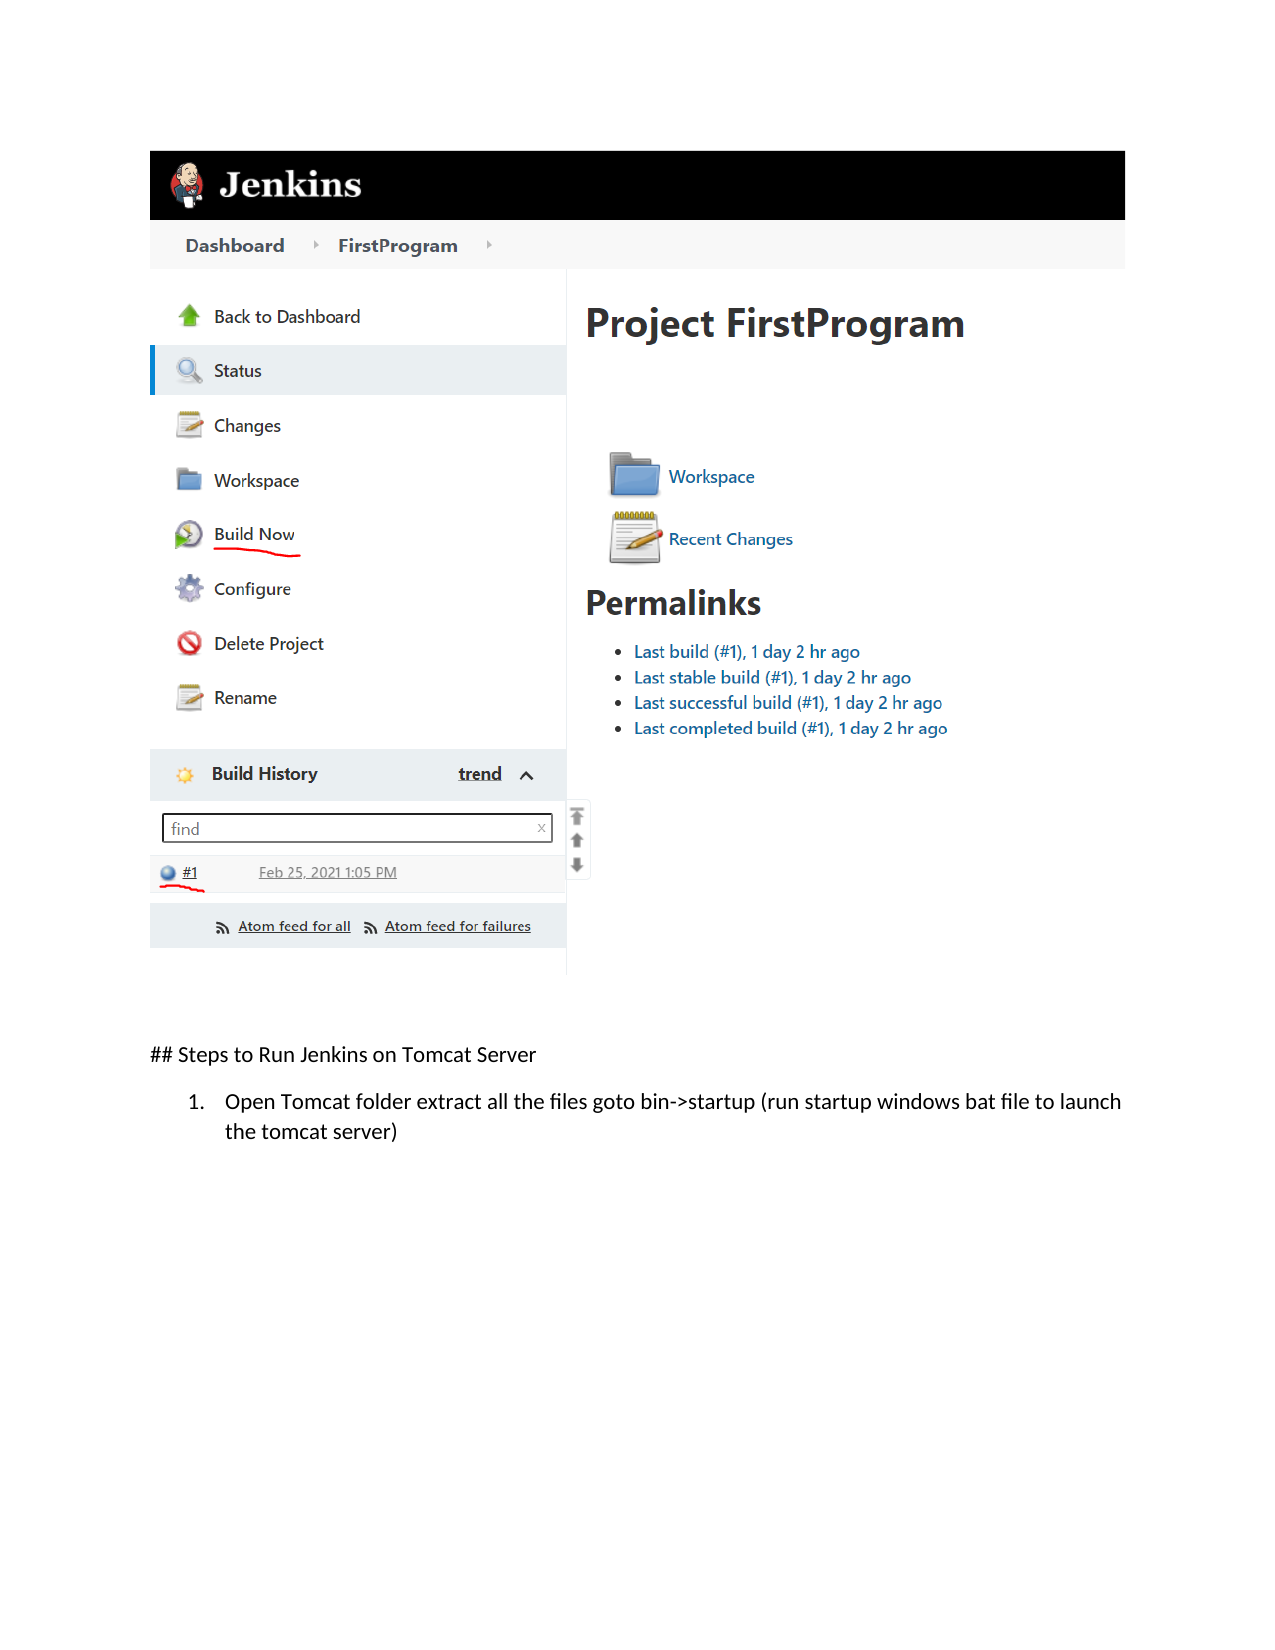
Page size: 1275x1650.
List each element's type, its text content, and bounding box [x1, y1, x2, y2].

list Open Tomcat folder extract all the files goto bin->startup (run startup windows bat file to launch the tomcat server) [187, 1087, 1125, 1145]
picture [150, 150, 1125, 975]
text ## Steps to Run Jenkins on Tomcat Server [150, 1040, 1125, 1068]
